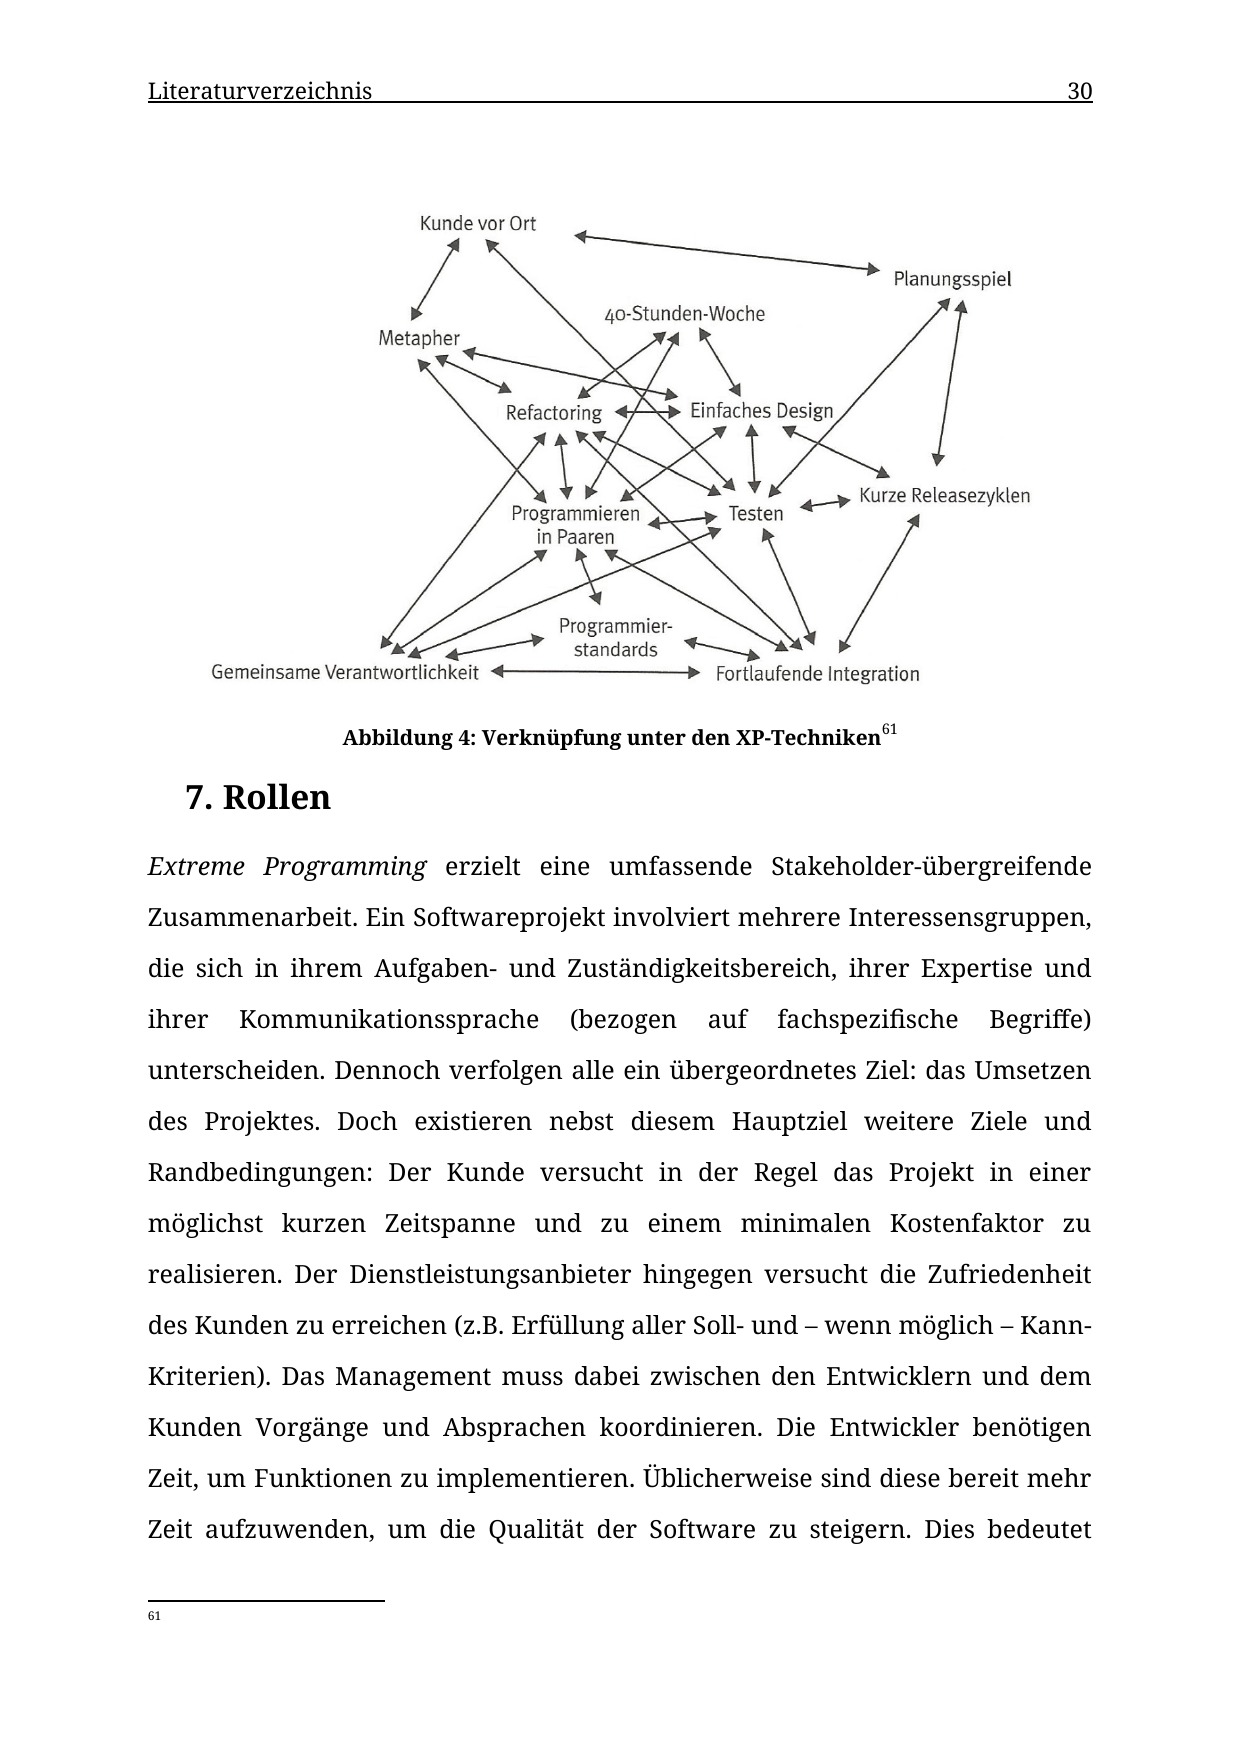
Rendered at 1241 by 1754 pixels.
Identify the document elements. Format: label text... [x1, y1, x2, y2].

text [148, 848, 1092, 1546]
text Abbildung 4: Verknüpfung unter den XP-Techniken [148, 719, 1092, 753]
picture [207, 198, 1033, 702]
subtitle Rollen [185, 774, 1092, 819]
